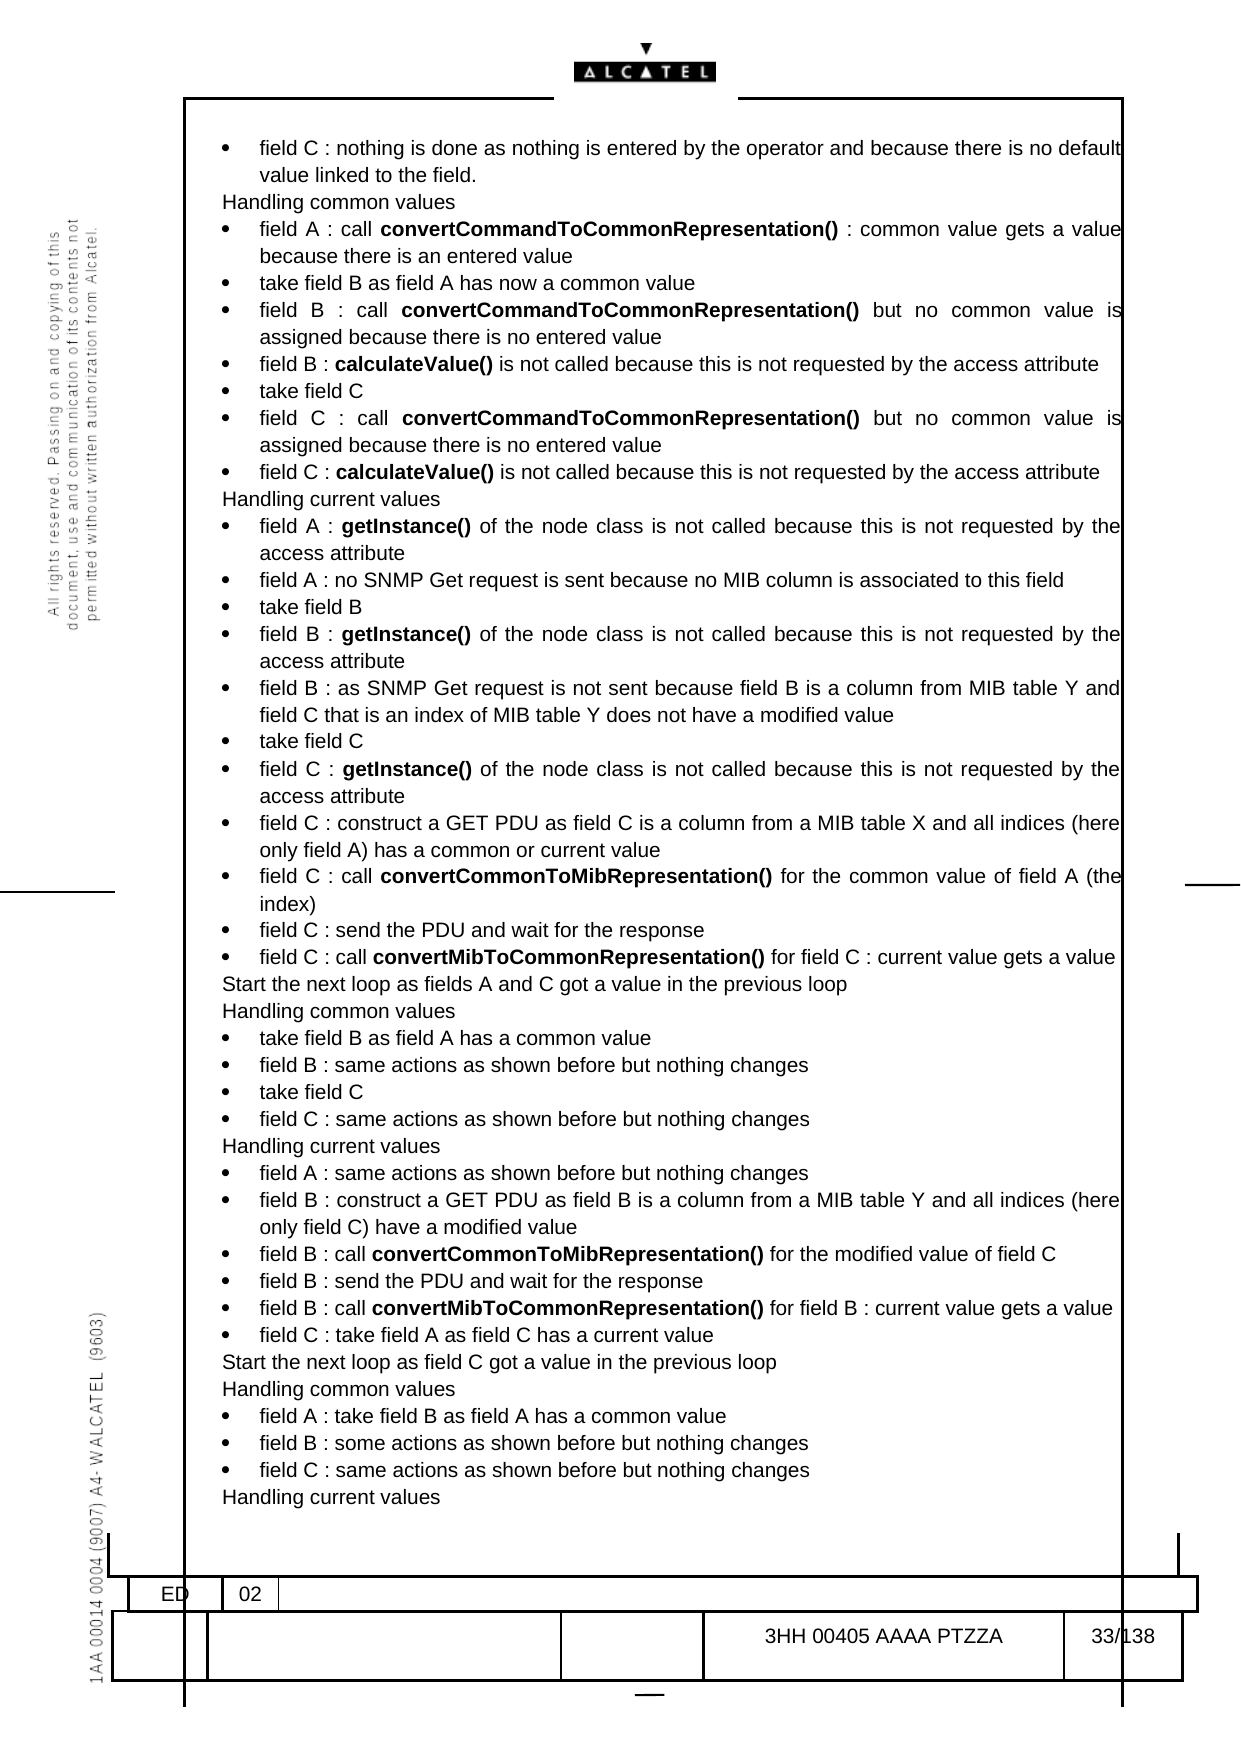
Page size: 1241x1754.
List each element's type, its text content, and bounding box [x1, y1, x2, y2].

list take field B as field A has now a common value [222, 268, 1122, 295]
list take field C [222, 726, 1122, 753]
list field B : some actions as shown before but nothing changes [222, 1428, 1122, 1455]
list field C : nothing is done as nothing is entered by the operator and because there is no default value linked to the field. [222, 133, 1122, 187]
list field B : call convertCommonToMibRepresentation() for the modified value of field C [222, 1239, 1122, 1266]
list field C : take field A as field C has a current value [222, 1320, 1122, 1347]
list field B : construct a GET PDU as field B is a column from a MIB table Y and all indices (here only field C) have a modified value [222, 1185, 1122, 1239]
text Handling current values [222, 1482, 1122, 1509]
list field C : call convertCommandToCommonRepresentation() but no common value is assigned because there is no entered value [222, 403, 1122, 457]
list field B : same actions as shown before but nothing changes [222, 1050, 1122, 1077]
list take field C [222, 376, 1122, 403]
text Handling current values [222, 1131, 1122, 1158]
text Start the next loop as field C got a value in the previous loop [222, 1347, 1122, 1374]
list take field C [222, 1077, 1122, 1104]
list field A : call convertCommandToCommonRepresentation() : common value gets a value because there is an entered value [222, 214, 1122, 268]
list field B : calculateValue() is not called because this is not requested by the access attribute [222, 349, 1122, 376]
list field C : calculateValue() is not called because this is not requested by the access attribute [222, 457, 1122, 484]
list field B : as SNMP Get request is not sent because field B is a column from MIB table Y and field C that is an index of MIB table Y does not have a modified value [222, 672, 1122, 726]
list field B : send the PDU and wait for the response [222, 1266, 1122, 1293]
list field A : no SNMP Get request is sent because no MIB column is associated to this field [222, 564, 1122, 592]
text Handling common values [222, 996, 1122, 1023]
list field A : same actions as shown before but nothing changes [222, 1158, 1122, 1185]
text Start the next loop as fields A and C got a value in the previous loop [222, 969, 1122, 996]
list field C : call convertMibToCommonRepresentation() for field C : current value gets a value [222, 942, 1122, 969]
list field C : call convertCommonToMibRepresentation() for the common value of field A (the index) [222, 861, 1122, 915]
list field C : same actions as shown before but nothing changes [222, 1455, 1122, 1482]
list field C : same actions as shown before but nothing changes [222, 1104, 1122, 1131]
list field B : call convertCommandToCommonRepresentation() but no common value is assigned because there is no entered value [222, 295, 1122, 349]
text Handling common values [222, 187, 1122, 214]
list field A : take field B as field A has a common value [222, 1401, 1122, 1428]
list field B : getInstance() of the node class is not called because this is not requested by the access attribute [222, 618, 1122, 672]
list take field B [222, 592, 1122, 618]
list field B : call convertMibToCommonRepresentation() for field B : current value gets a value [222, 1293, 1122, 1320]
list field C : send the PDU and wait for the response [222, 915, 1122, 942]
list field C : getInstance() of the node class is not called because this is not requested by the access attribute [222, 753, 1122, 807]
list take field B as field A has a common value [222, 1023, 1122, 1050]
list field A : getInstance() of the node class is not called because this is not requested by the access attribute [222, 511, 1122, 564]
text Handling current values [222, 484, 1122, 511]
list field C : construct a GET PDU as field C is a column from a MIB table X and all indices (here only field A) has a common or current value [222, 807, 1122, 861]
text Handling common values [222, 1374, 1122, 1401]
